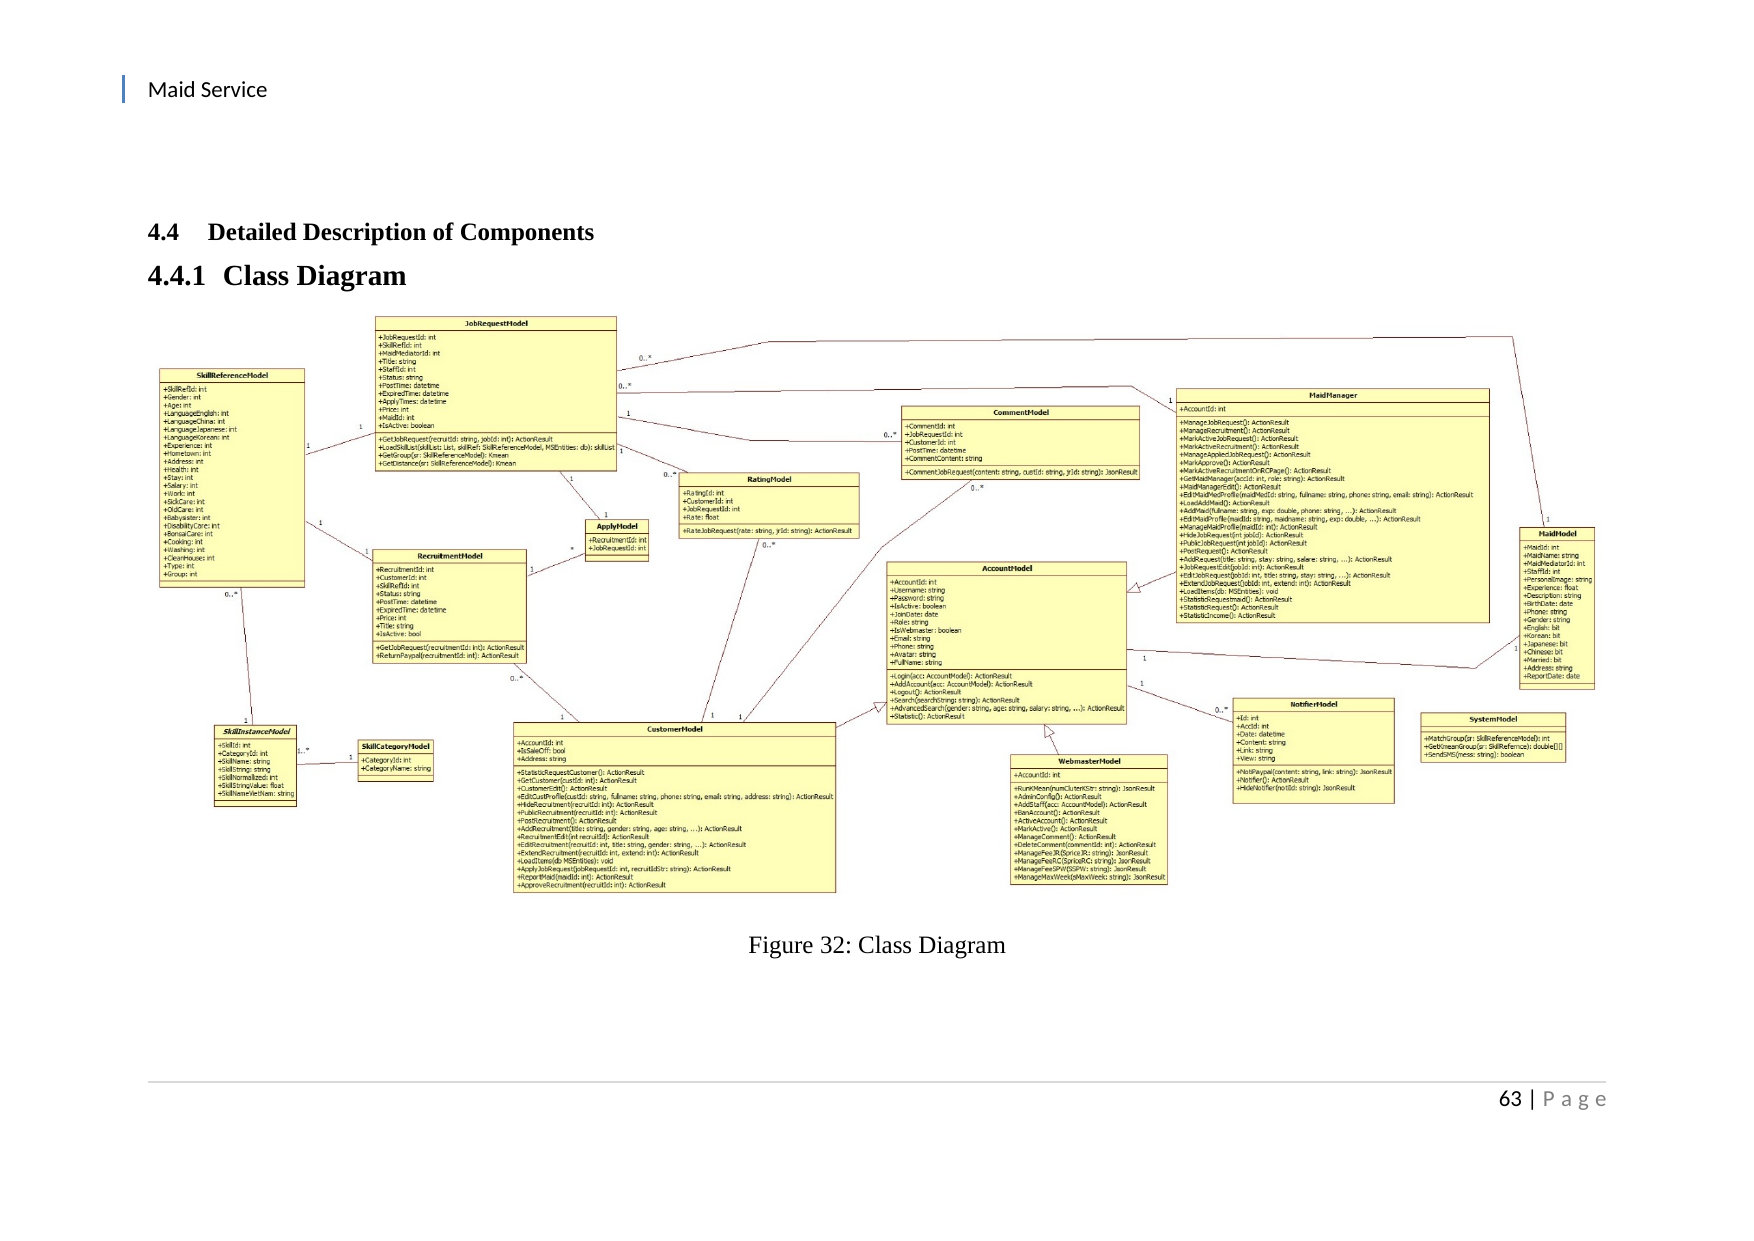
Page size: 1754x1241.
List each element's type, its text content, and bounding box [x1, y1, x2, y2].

subtitle Detailed Description of Components [148, 217, 1606, 246]
picture [147, 304, 1607, 905]
subtitle Class Diagram [148, 258, 1606, 292]
text Figure 32: Class Diagram [148, 930, 1606, 958]
